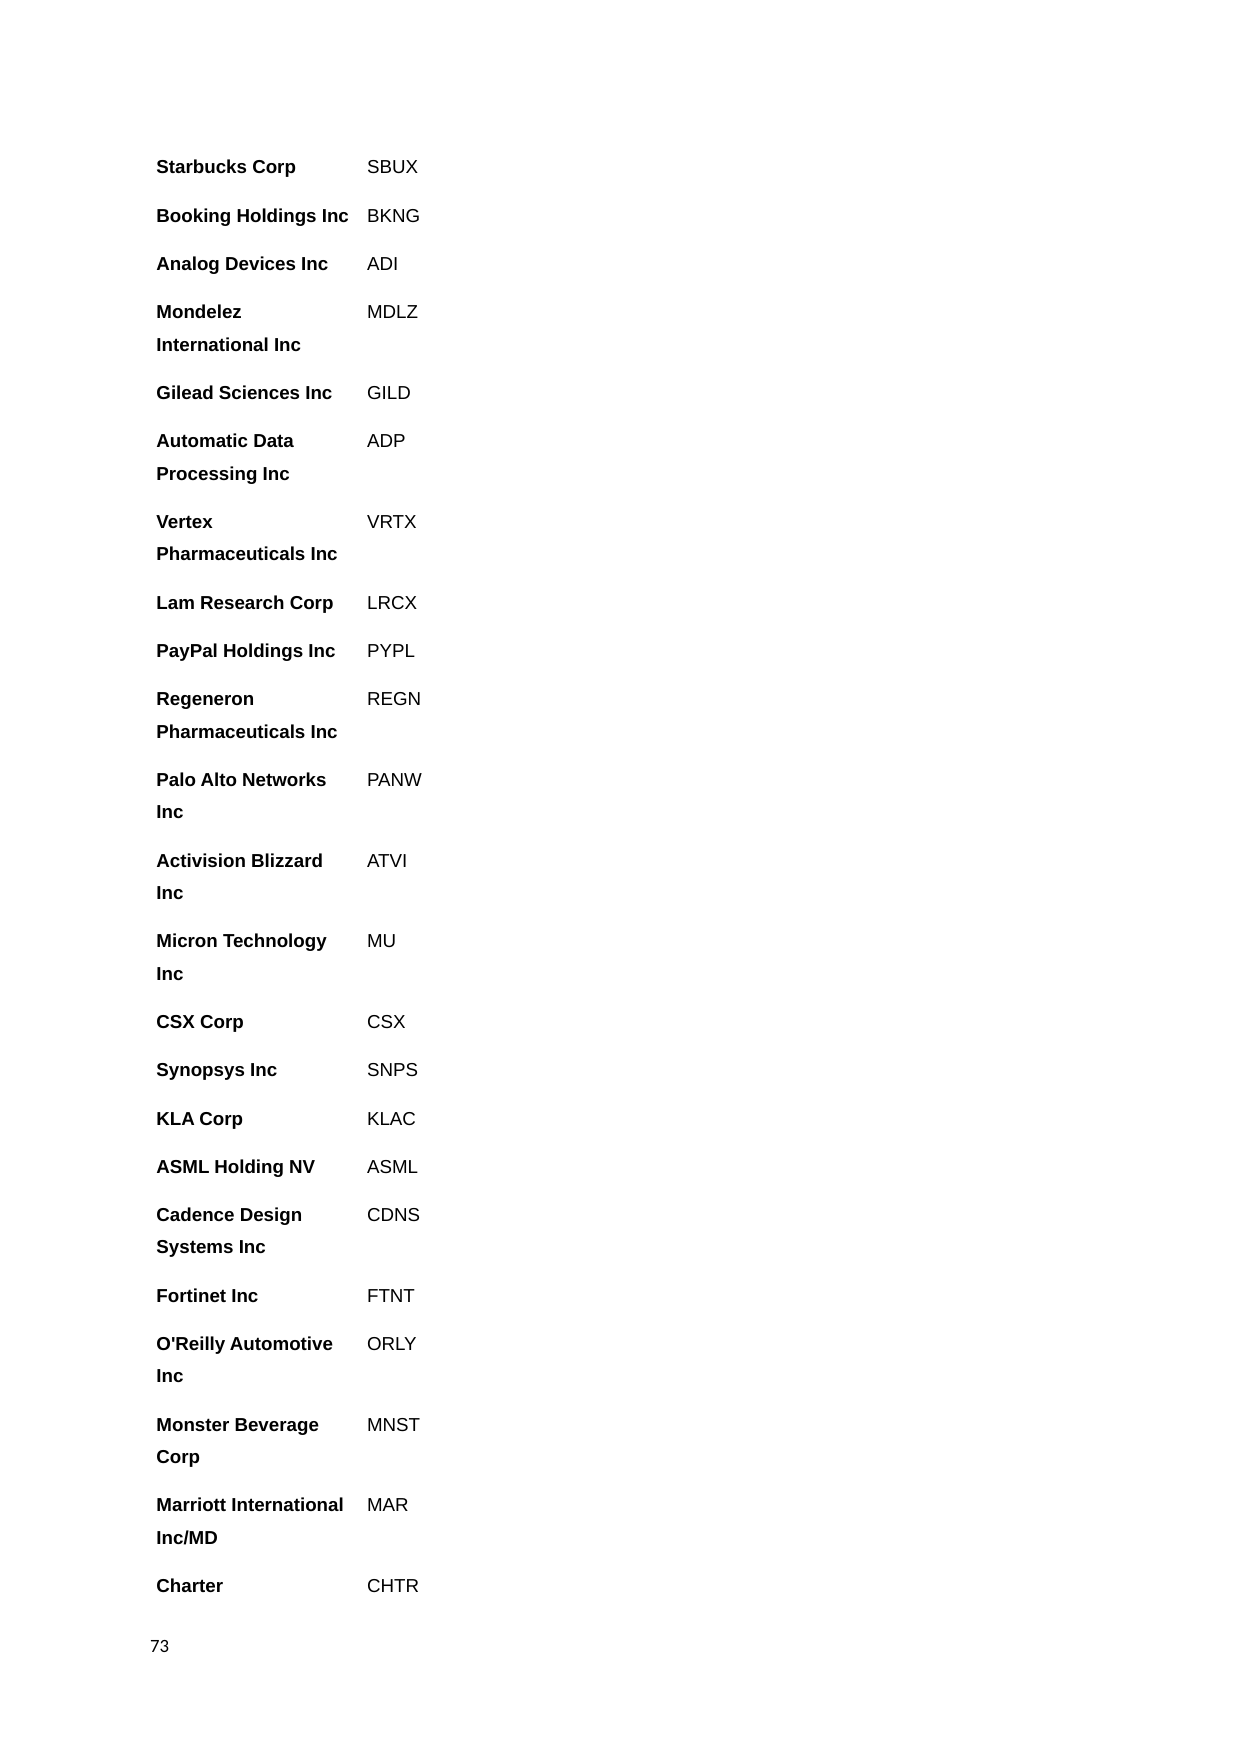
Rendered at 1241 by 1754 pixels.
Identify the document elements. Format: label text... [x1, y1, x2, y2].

table_cell Fortinet Inc [150, 1278, 361, 1327]
table_cell GILD [361, 376, 445, 424]
table_cell Monster Beverage Corp [150, 1407, 361, 1488]
table_cell Regeneron Pharmaceuticals Inc [150, 682, 361, 762]
table_cell Palo Alto Networks Inc [150, 763, 361, 843]
table_cell CSX [361, 1004, 445, 1053]
table_cell Cadence Design Systems Inc [150, 1198, 361, 1278]
table_cell Mondelez International Inc [150, 295, 361, 376]
table_cell Booking Holdings Inc [150, 198, 361, 247]
table_cell CHTR [361, 1569, 445, 1603]
table_cell MDLZ [361, 295, 445, 376]
table_cell PYPL [361, 634, 445, 682]
table_cell O'Reilly Automotive Inc [150, 1327, 361, 1407]
table_cell KLAC [361, 1101, 445, 1149]
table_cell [150, 1569, 361, 1603]
table_cell MNST [361, 1407, 445, 1488]
table_cell Analog Devices Inc [150, 247, 361, 295]
table_cell Starbucks Corp [150, 150, 361, 198]
table_cell PANW [361, 763, 445, 843]
table_cell LRCX [361, 585, 445, 633]
table_cell BKNG [361, 198, 445, 247]
table_cell KLA Corp [150, 1101, 361, 1149]
table_cell Activision Blizzard Inc [150, 843, 361, 924]
table_cell Gilead Sciences Inc [150, 376, 361, 424]
table_cell Automatic Data Processing Inc [150, 424, 361, 504]
table_cell ASML Holding NV [150, 1149, 361, 1198]
table_cell PayPal Holdings Inc [150, 634, 361, 682]
table_cell MAR [361, 1488, 445, 1568]
table_cell Lam Research Corp [150, 585, 361, 633]
table_cell Vertex Pharmaceuticals Inc [150, 505, 361, 585]
table_cell MU [361, 924, 445, 1004]
table_cell VRTX [361, 505, 445, 585]
table_cell ASML [361, 1149, 445, 1198]
table_cell REGN [361, 682, 445, 762]
table_cell SNPS [361, 1053, 445, 1101]
table_cell FTNT [361, 1278, 445, 1327]
table_cell ORLY [361, 1327, 445, 1407]
table_cell CSX Corp [150, 1004, 361, 1053]
table_cell ATVI [361, 843, 445, 924]
table_cell CDNS [361, 1198, 445, 1278]
table_cell SBUX [361, 150, 445, 198]
table_cell ADI [361, 247, 445, 295]
table_cell Micron Technology Inc [150, 924, 361, 1004]
table_cell Marriott International Inc/MD [150, 1488, 361, 1568]
table_cell Synopsys Inc [150, 1053, 361, 1101]
table_cell ADP [361, 424, 445, 504]
